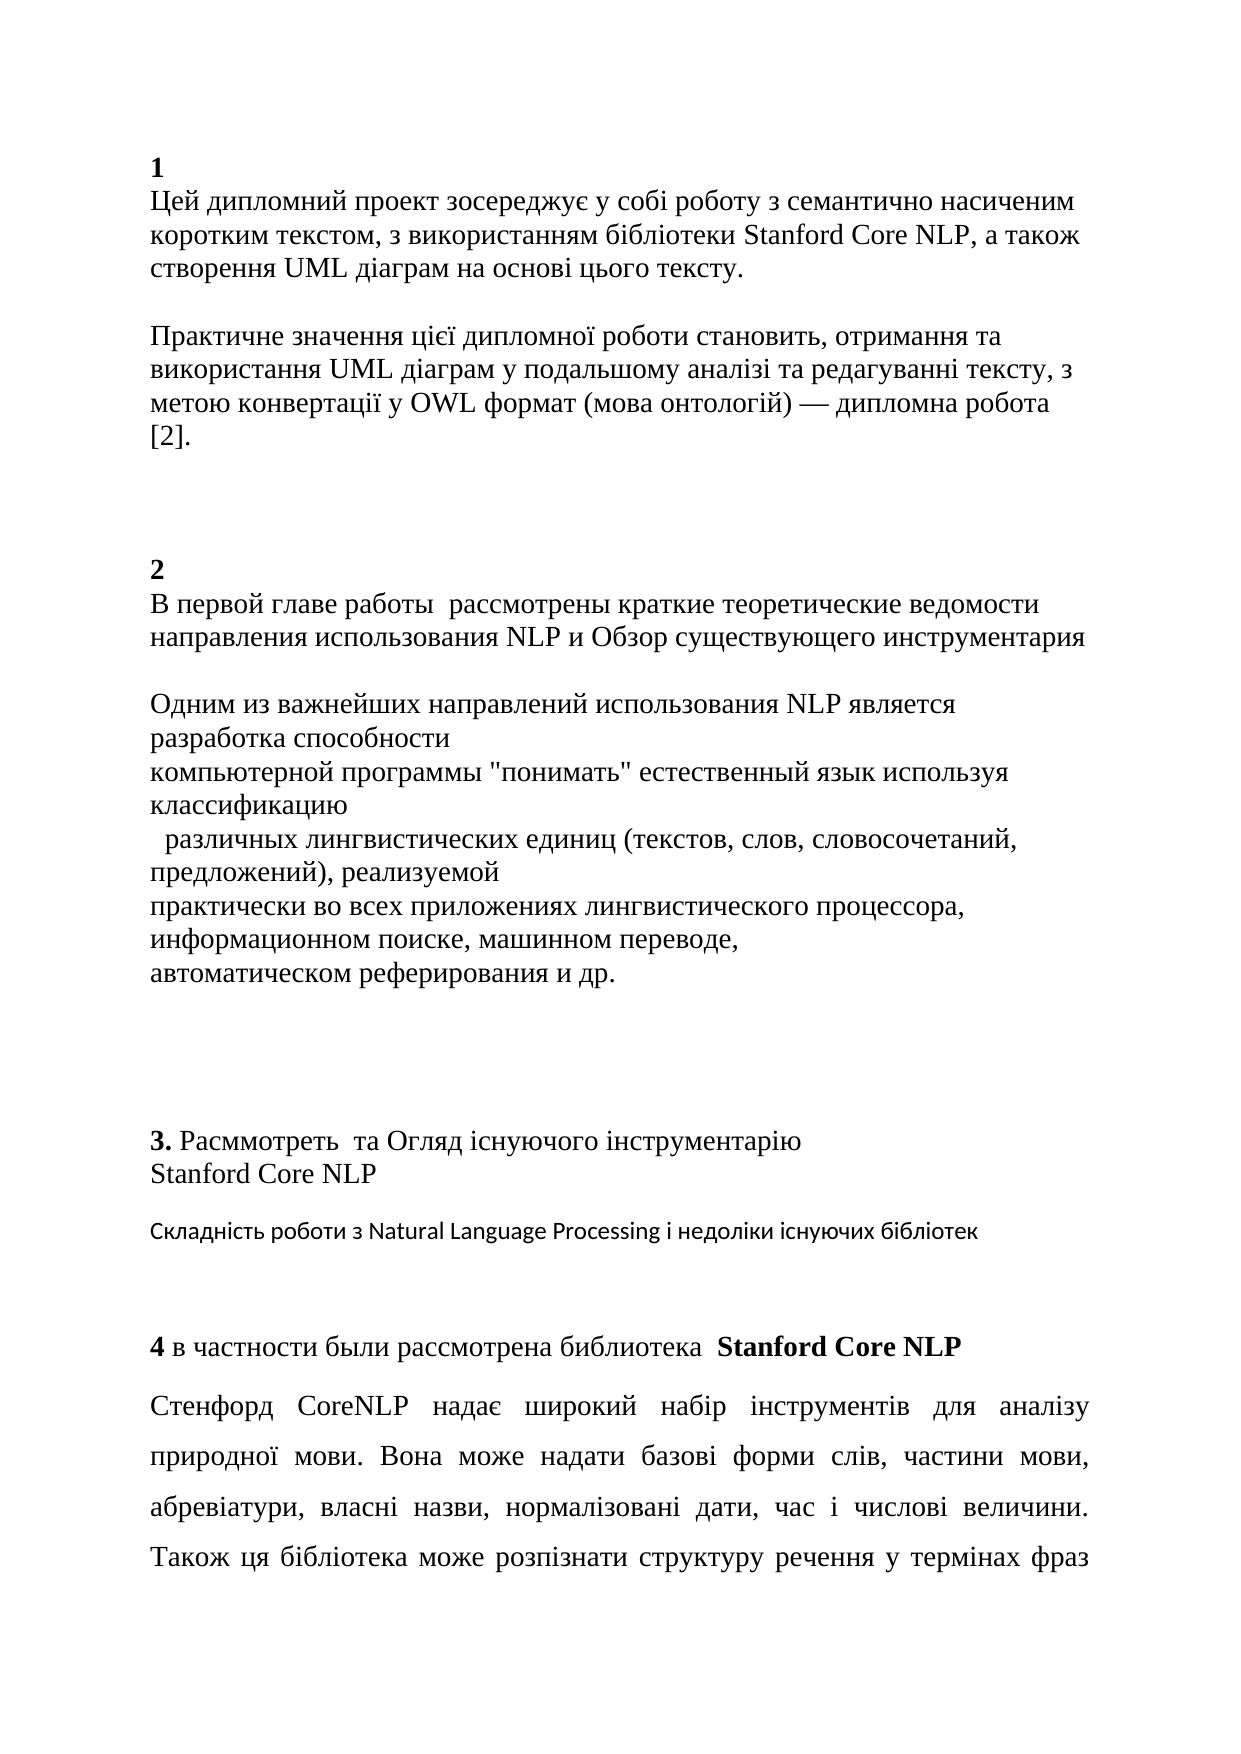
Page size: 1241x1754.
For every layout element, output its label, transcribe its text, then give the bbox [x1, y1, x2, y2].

text В первой главе работы рассмотрены краткие теоретические ведомости направления использования NLP и Обзор существующего инструментария [150, 586, 1090, 653]
text 2 [150, 552, 1090, 586]
text 3. Расммотреть та Огляд існуючого інструментарію Stanford Core NLP [150, 1123, 1090, 1190]
text 1 [150, 150, 1090, 183]
text 4 в частности были рассмотрена библиотека Stanford Core NLP [150, 1329, 1090, 1363]
text Складність роботи з Natural Language Processing і недоліки існуючих бібліотек [150, 1215, 1090, 1246]
text Цей дипломний проект зосереджує у собі роботу з семантично насиченим коротким текстом, з використанням бібліотеки Stanford Core NLP, а також створення UML діаграм на основі цього тексту. [150, 183, 1090, 284]
text Практичне значення цієї дипломної роботи становить, отримання та використання UML діаграм у подальшому аналізі та редагуванні тексту, з метою конвертації у OWL формат (мова онтологій) — дипломна робота [2]. [150, 318, 1090, 452]
text Одним из важнейших направлений использования NLP является разработка способности компьютерной программы "понимать" естественный язык используя классификацию различных лингвистических единиц (текстов, слов, словосочетаний, предложений), реализуемой практически во всех приложениях лингвистического процессора, информационном поиске, машинном переводе, автоматическом реферирования и др. [150, 687, 1090, 988]
